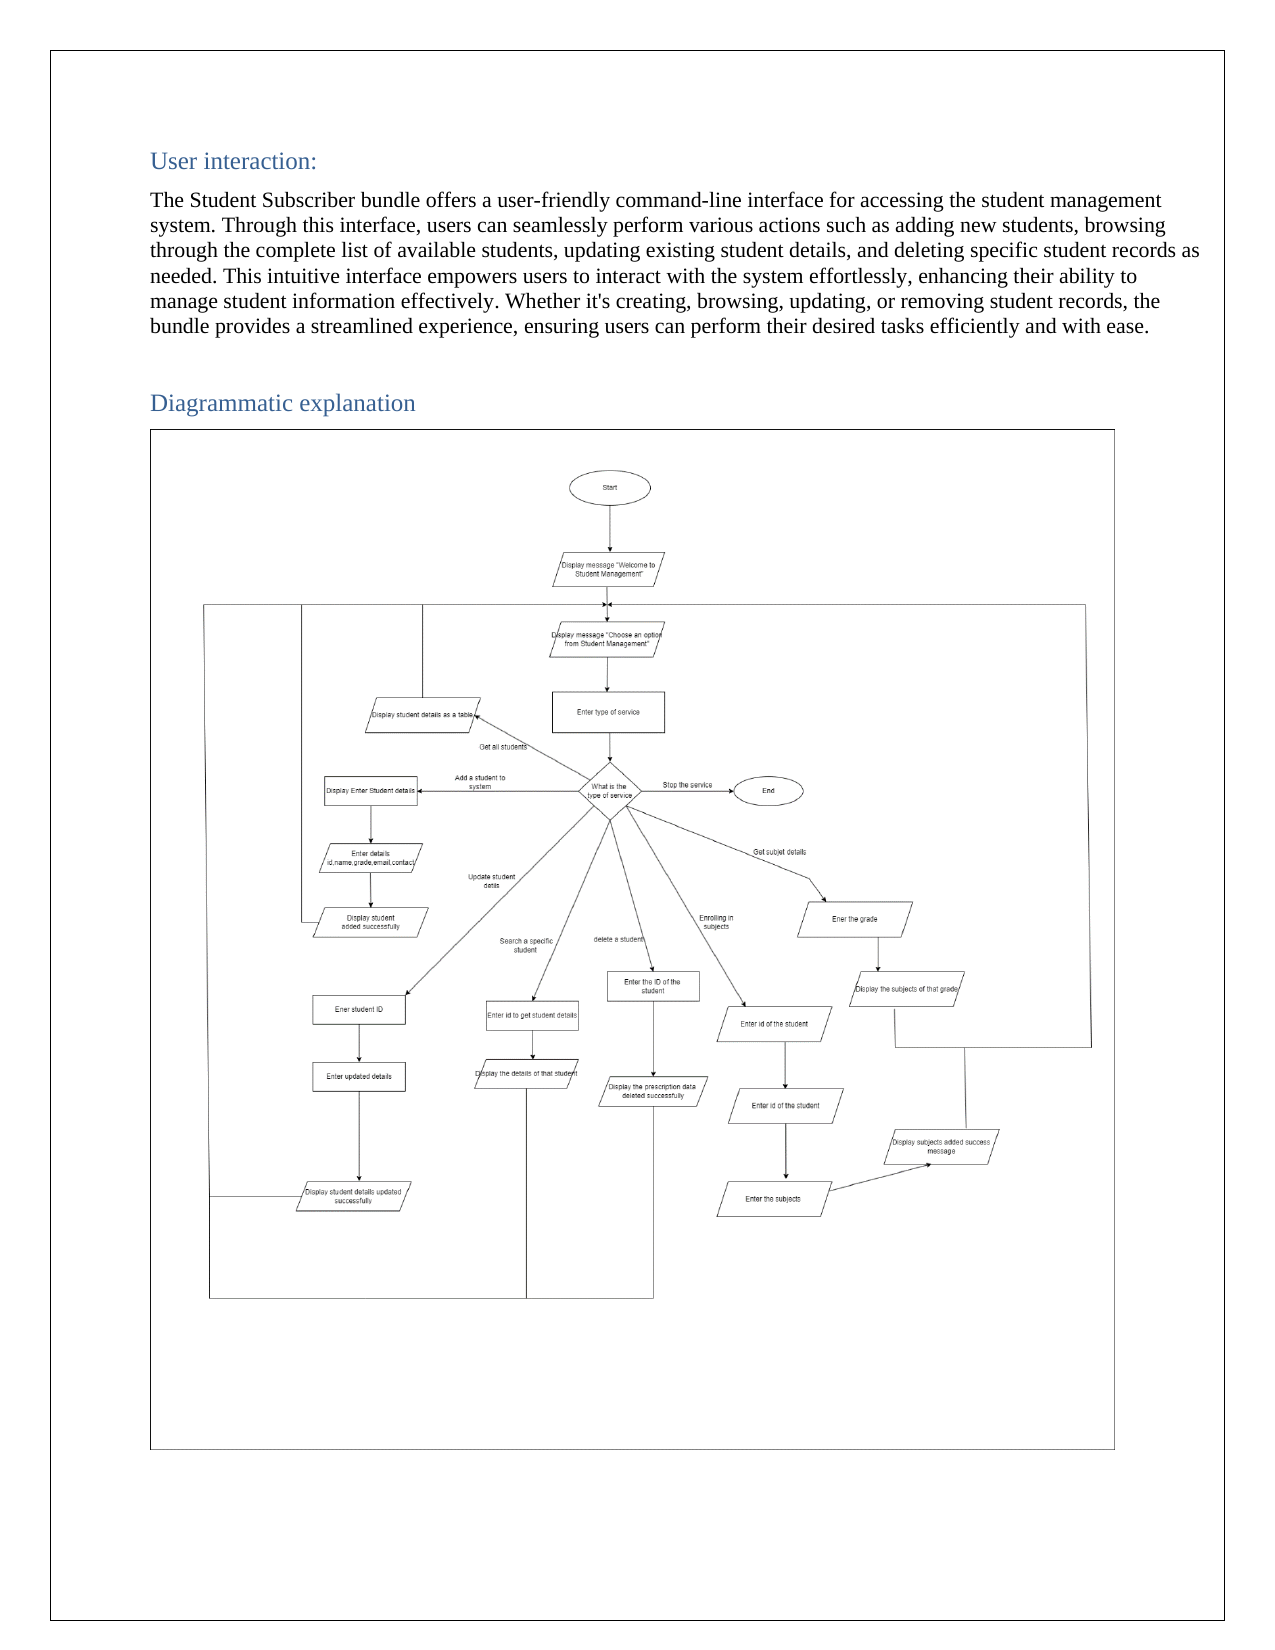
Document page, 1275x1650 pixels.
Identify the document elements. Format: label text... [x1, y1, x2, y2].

text The Student Subscriber bundle offers a user-friendly command-line interface for accessing the student management system. Through this interface, users can seamlessly perform various actions such as adding new students, browsing through the complete list of available students, updating existing student details, and deleting specific student records as needed. This intuitive interface empowers users to interact with the system effortlessly, enhancing their ability to manage student information effectively. Whether it's creating, browsing, updating, or removing student records, the bundle provides a streamlined experience, ensuring users can perform their desired tasks efficiently and with ease. [150, 187, 1204, 338]
subtitle User interaction: [150, 146, 1204, 174]
subtitle Diagrammatic explanation [150, 388, 1204, 417]
picture [150, 429, 1115, 1450]
